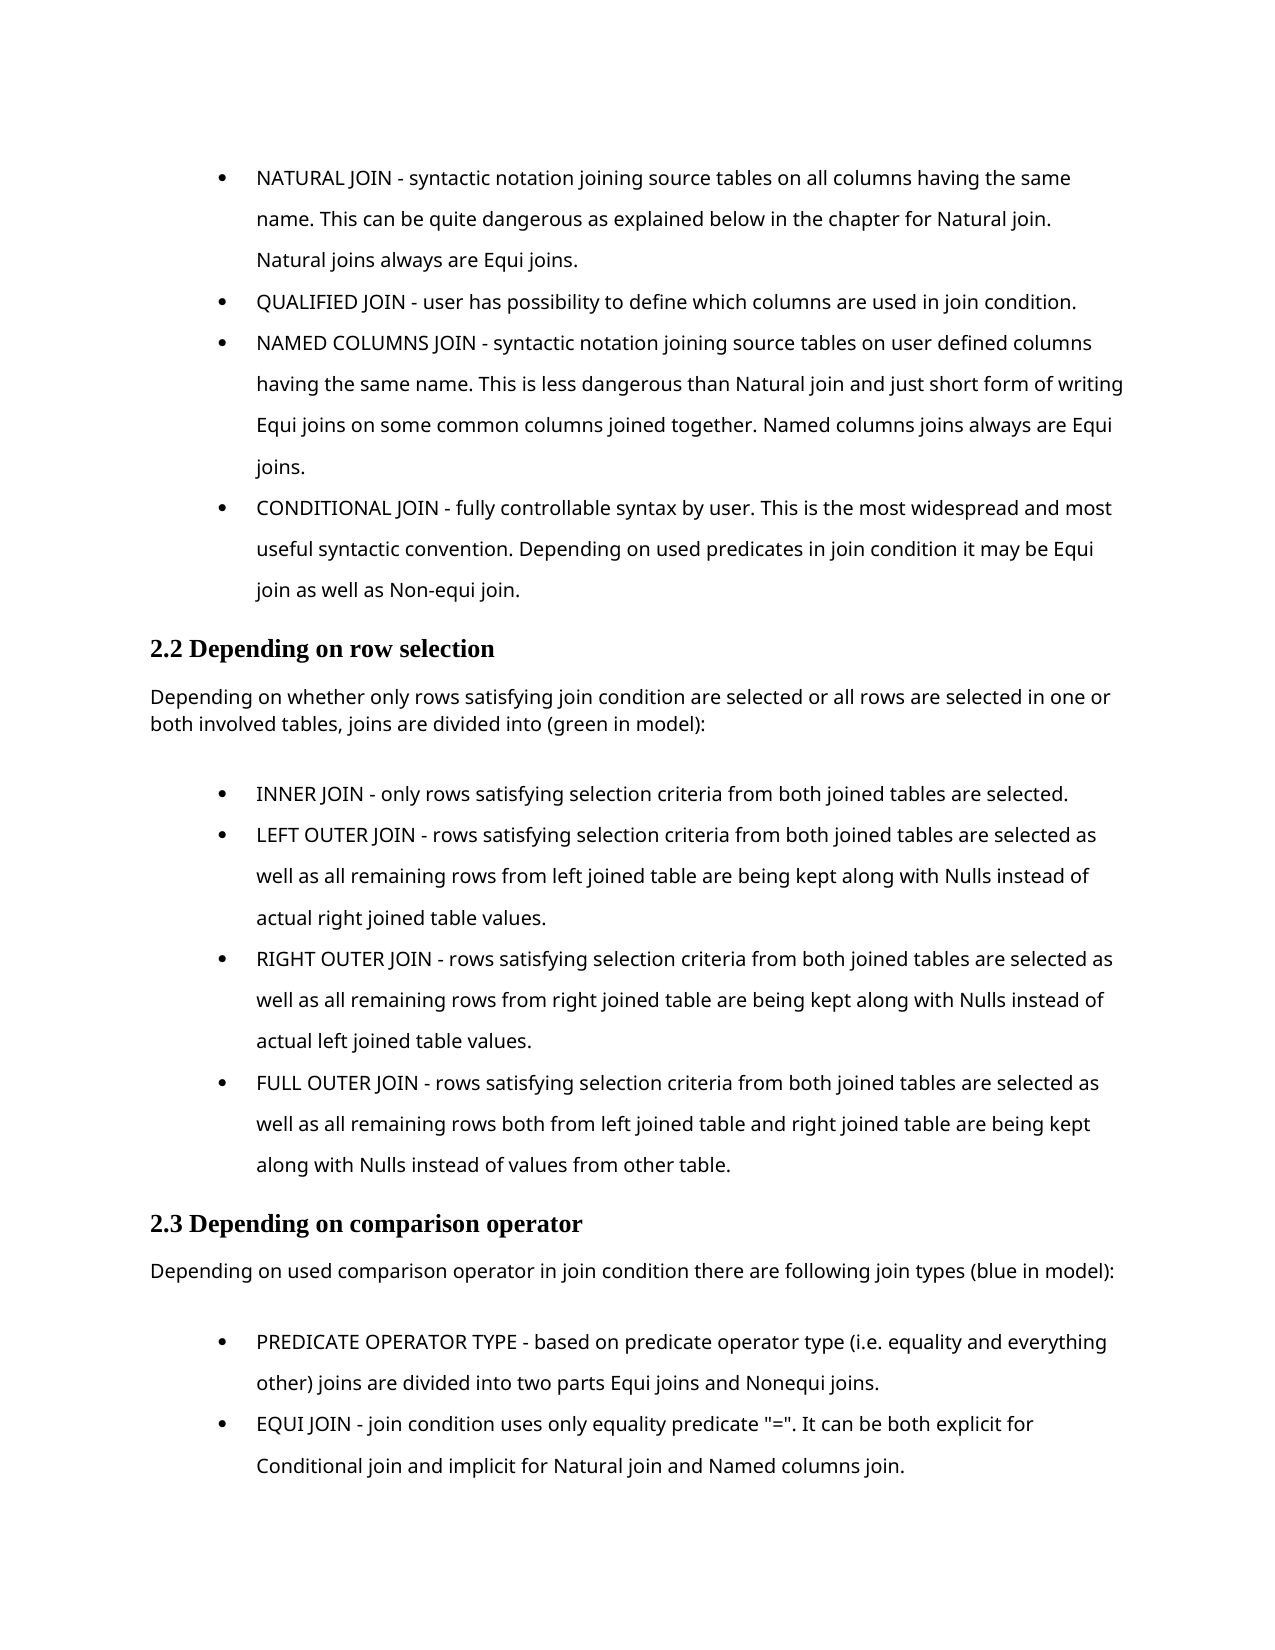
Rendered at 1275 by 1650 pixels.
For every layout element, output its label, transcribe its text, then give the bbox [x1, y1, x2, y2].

list FULL OUTER JOIN - rows satisfying selection criteria from both joined tables are selected as well as all remaining rows both from left joined table and right joined table are being kept along with Nulls instead of values from other table. [219, 1055, 1125, 1178]
list LEFT OUTER JOIN - rows satisfying selection criteria from both joined tables are selected as well as all remaining rows from left joined table are being kept along with Nulls instead of actual right joined table values. [219, 807, 1125, 931]
list PREDICATE OPERATOR TYPE - based on predicate operator type (i.e. equality and everything other) joins are divided into two parts Equi joins and Nonequi joins. [219, 1314, 1125, 1396]
text 2.3 Depending on comparison operator [150, 1208, 1125, 1238]
list NATURAL JOIN - syntactic notation joining source tables on all columns having the same name. This can be quite dangerous as explained below in the chapter for Natural join. Natural joins always are Equi joins. [219, 150, 1125, 274]
list QUALIFIED JOIN - user has possibility to define which columns are used in join condition. [219, 274, 1125, 315]
text Depending on whether only rows satisfying join condition are selected or all rows are selected in one or both involved tables, joins are divided into (green in model): [150, 683, 1125, 737]
list EQUI JOIN - join condition uses only equality predicate "=". It can be both explicit for Conditional join and implicit for Natural join and Named columns join. [219, 1396, 1125, 1479]
text 2.2 Depending on row selection [150, 633, 1125, 663]
text Depending on used comparison operator in join condition there are following join types (blue in model): [150, 1258, 1125, 1285]
list INNER JOIN - only rows satisfying selection criteria from both joined tables are selected. [219, 766, 1125, 807]
list NAMED COLUMNS JOIN - syntactic notation joining source tables on user defined columns having the same name. This is less dangerous than Natural join and just short form of writing Equi joins on some common columns joined together. Named columns joins always are Equi joins. [219, 315, 1125, 480]
list CONDITIONAL JOIN - fully controllable syntax by user. This is the most widespread and most useful syntactic convention. Depending on used predicates in join condition it may be Equi join as well as Non-equi join. [219, 480, 1125, 604]
list RIGHT OUTER JOIN - rows satisfying selection criteria from both joined tables are selected as well as all remaining rows from right joined table are being kept along with Nulls instead of actual left joined table values. [219, 931, 1125, 1055]
